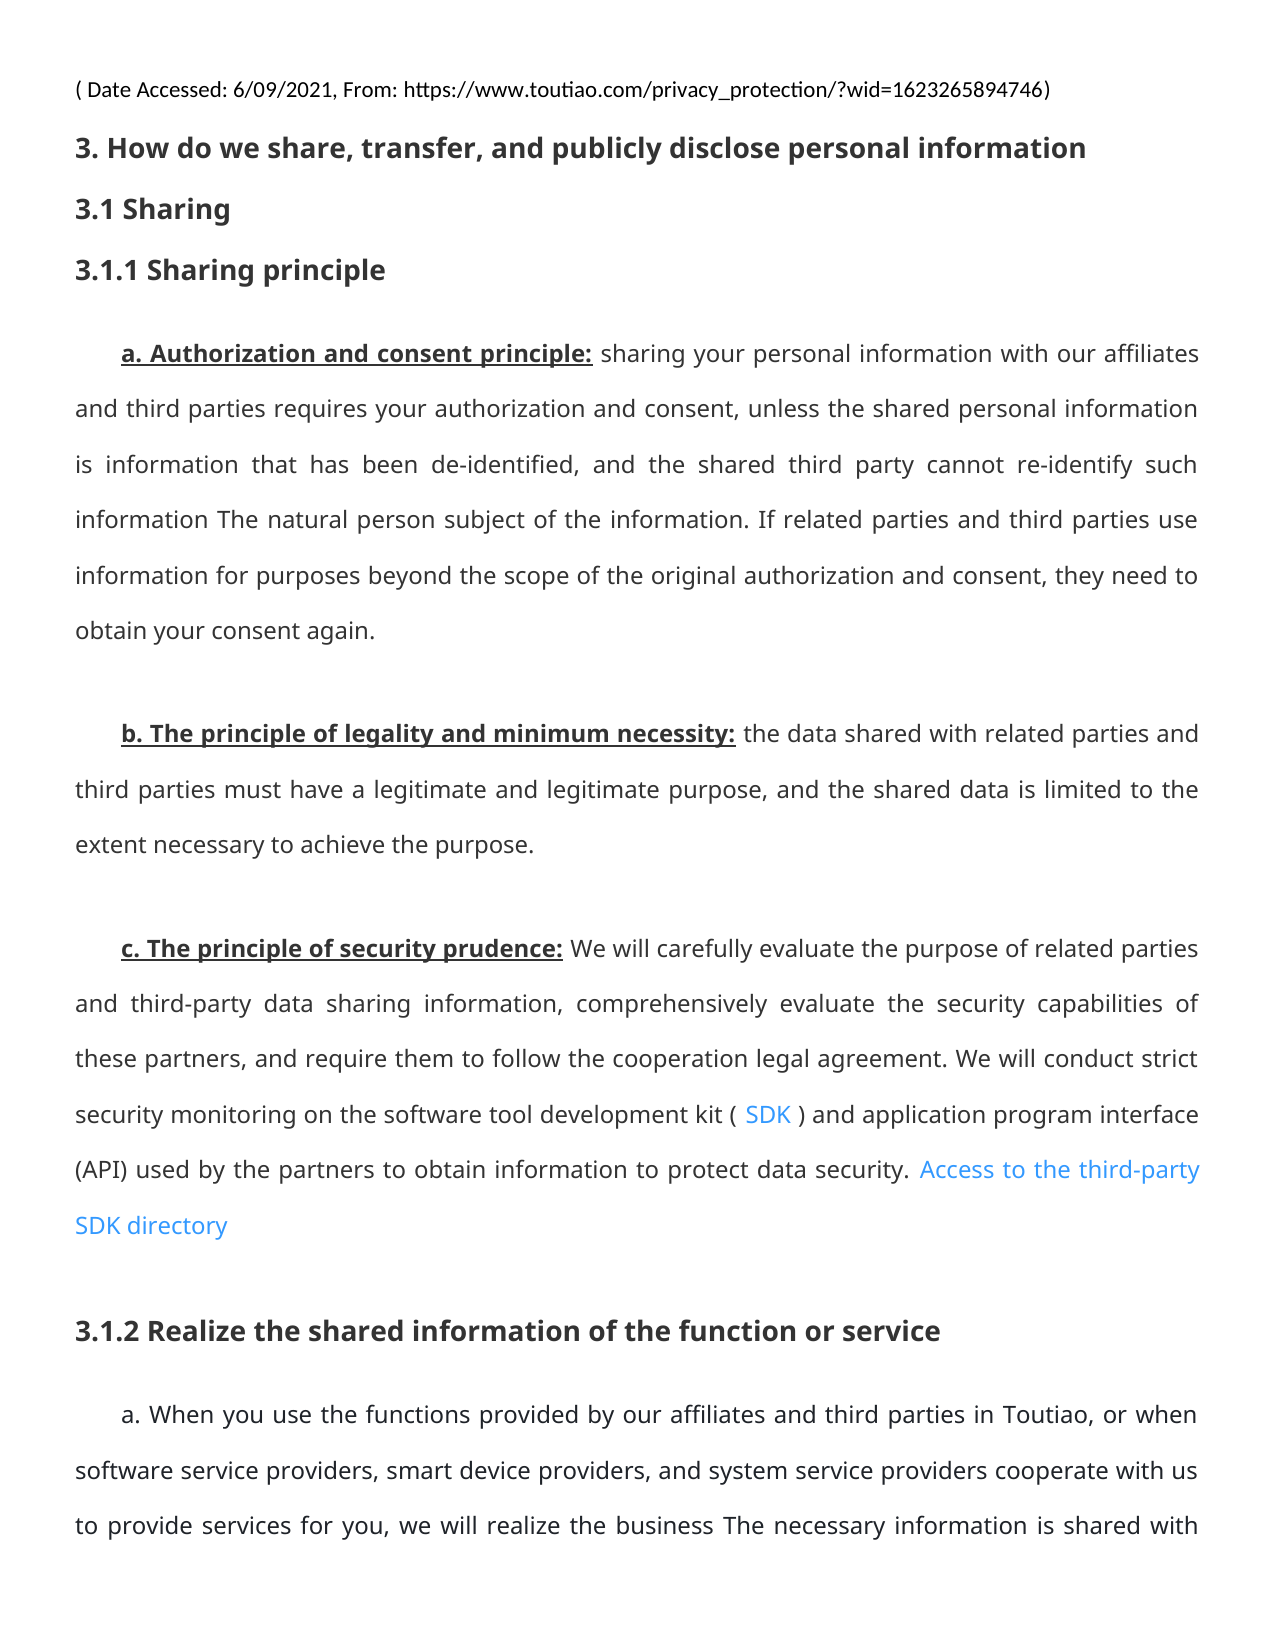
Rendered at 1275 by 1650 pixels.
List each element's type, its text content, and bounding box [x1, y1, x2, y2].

subtitle 3.1.2 Realize the shared information of the function or service [75, 1312, 1200, 1350]
subtitle 3. How do we share, transfer, and publicly disclose personal information [75, 128, 1200, 166]
subtitle 3.1.1 Sharing principle [75, 251, 1200, 289]
subtitle 3.1 Sharing [75, 189, 1200, 228]
text c. The principle of security prudence: We will carefully evaluate the purpose of related parties and third-party data sharing information, comprehensively evaluate the security capabilities of these partners, and require them to follow the cooperation legal agreement. We will conduct strict security monitoring on the software tool development kit ( SDK ) and application program interface (API) used by the partners to obtain information to protect data security. Access to the third-party SDK directory [75, 931, 1200, 1241]
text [75, 1398, 1200, 1541]
text a. Authorization and consent principle: sharing your personal information with our affiliates and third parties requires your authorization and consent, unless the shared personal information is information that has been de-identified, and the shared third party cannot re-identify such information The natural person subject of the information. If related parties and third parties use information for purposes beyond the scope of the original authorization and consent, they need to obtain your consent again. [75, 337, 1200, 646]
text b. The principle of legality and minimum necessity: the data shared with related parties and third parties must have a legitimate and legitimate purpose, and the shared data is limited to the extent necessary to achieve the purpose. [75, 717, 1200, 861]
